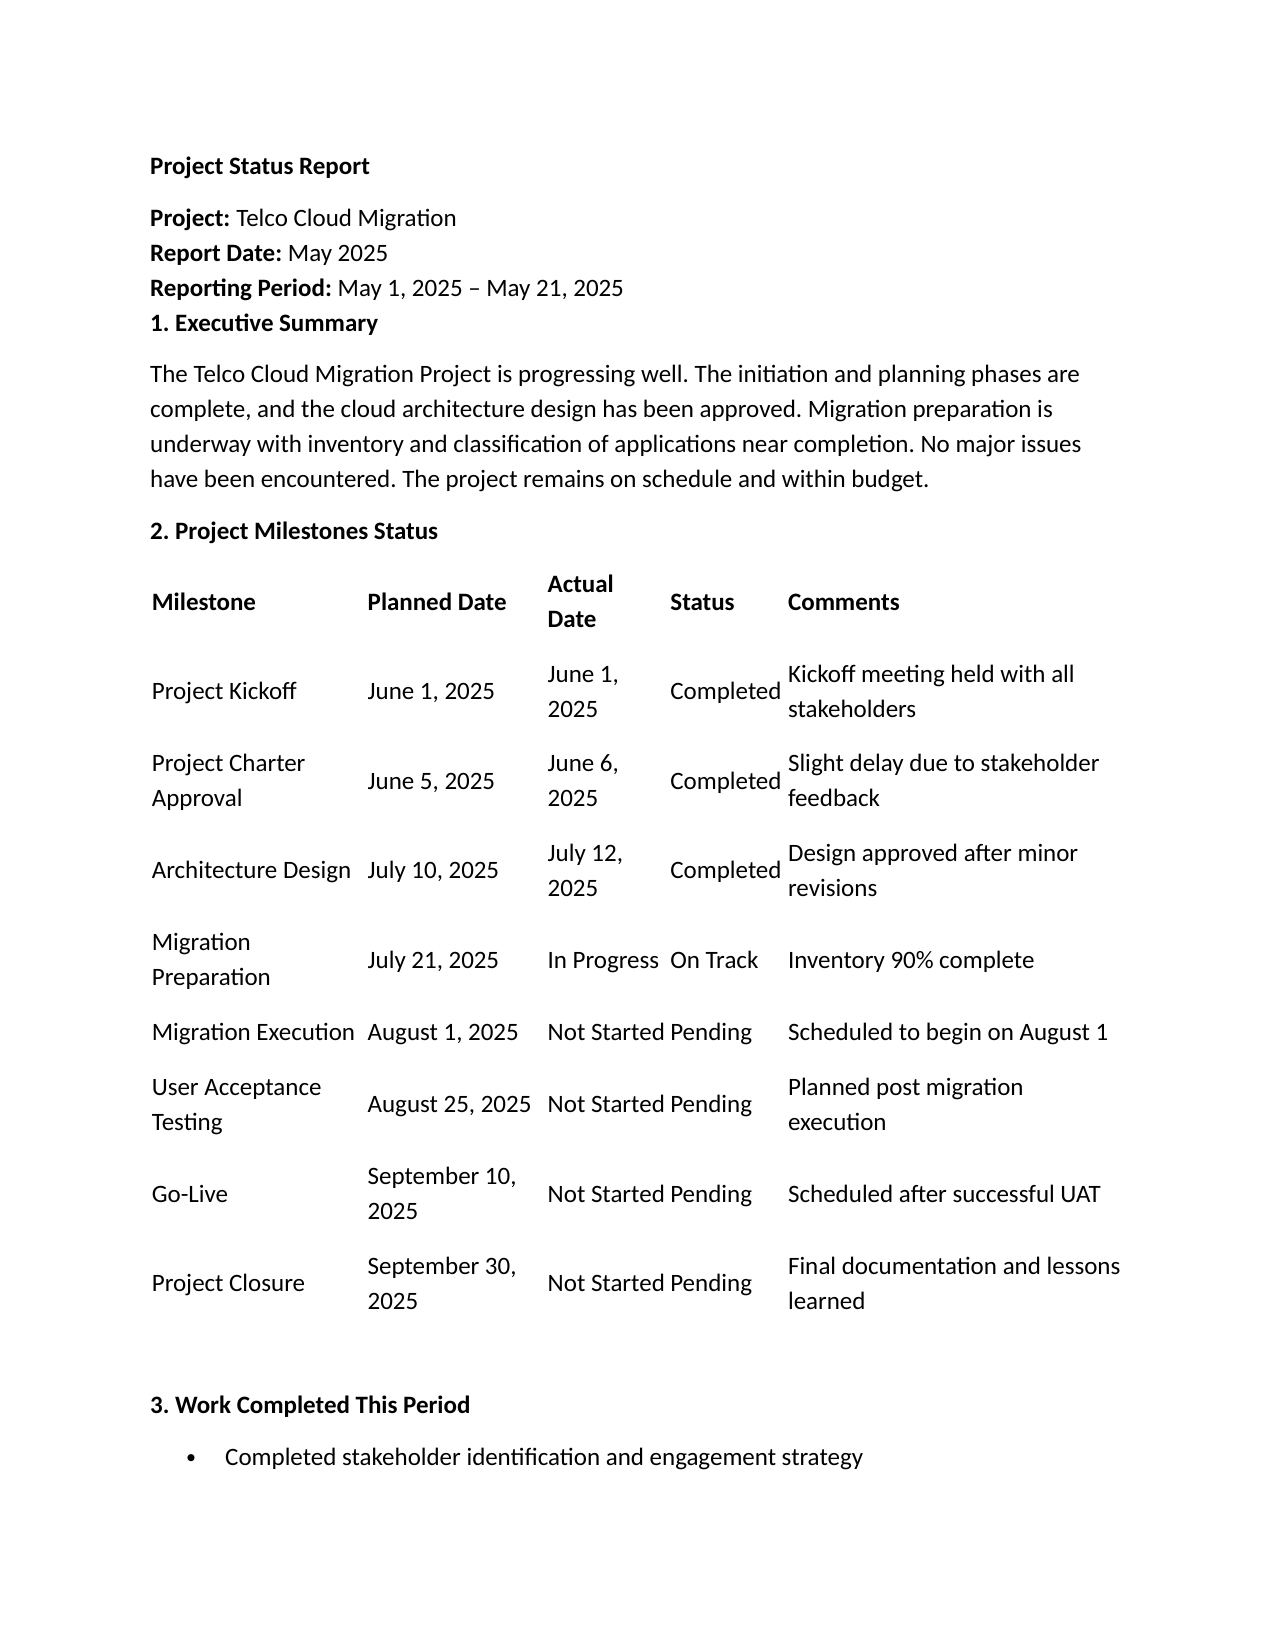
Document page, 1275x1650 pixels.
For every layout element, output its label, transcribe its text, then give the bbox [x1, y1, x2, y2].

table_header Planned Date [366, 567, 546, 656]
table_cell Completed [669, 835, 786, 925]
table_cell Design approved after minor revisions [786, 835, 1125, 925]
table_cell Not Started [546, 1159, 668, 1248]
table_cell Final documentation and lessons learned [786, 1248, 1125, 1338]
list Completed stakeholder identification and engagement strategy [187, 1441, 1125, 1472]
table_cell Pending [669, 1159, 786, 1248]
table_cell June 1, 2025 [546, 656, 668, 746]
table_cell Not Started [546, 1248, 668, 1338]
table_cell Project Kickoff [150, 656, 366, 746]
table_cell Not Started [546, 1015, 668, 1069]
table_cell Architecture Design [150, 835, 366, 925]
text 2. Project Milestones Status [150, 515, 1125, 546]
table_cell August 25, 2025 [366, 1069, 546, 1159]
table_cell July 10, 2025 [366, 835, 546, 925]
table_header Milestone [150, 567, 366, 656]
table_cell Slight delay due to stakeholder feedback [786, 746, 1125, 835]
table_cell Scheduled after successful UAT [786, 1159, 1125, 1248]
table_cell Completed [669, 656, 786, 746]
table_cell August 1, 2025 [366, 1015, 546, 1069]
table_cell Project Closure [150, 1248, 366, 1338]
table_cell Go-Live [150, 1159, 366, 1248]
table_cell Planned post migration execution [786, 1069, 1125, 1159]
table_cell Inventory 90% complete [786, 925, 1125, 1014]
table_cell Migration Preparation [150, 925, 366, 1014]
table_cell July 21, 2025 [366, 925, 546, 1014]
table_cell User Acceptance Testing [150, 1069, 366, 1159]
table_header Actual Date [546, 567, 668, 656]
table_cell Pending [669, 1248, 786, 1338]
table_cell Completed [669, 746, 786, 835]
table_cell On Track [669, 925, 786, 1014]
table_header Status [669, 567, 786, 656]
text Project Status Report [150, 150, 1125, 181]
table_cell Pending [669, 1069, 786, 1159]
table_cell Pending [669, 1015, 786, 1069]
table_cell Kickoff meeting held with all stakeholders [786, 656, 1125, 746]
table_cell June 6, 2025 [546, 746, 668, 835]
text The Telco Cloud Migration Project is progressing well. The initiation and planning phases are complete, and the cloud architecture design has been approved. Migration preparation is underway with inventory and classification of applications near completion. No major issues have been encountered. The project remains on schedule and within budget. [150, 358, 1125, 494]
table_cell In Progress [546, 925, 668, 1014]
table_cell Scheduled to begin on August 1 [786, 1015, 1125, 1069]
table_cell Migration Execution [150, 1015, 366, 1069]
text Project: Telco Cloud Migration Report Date: May 2025 Reporting Period: May 1, 2025 – May 21, 2025 1. Executive Summary [150, 202, 1125, 337]
table_cell September 10, 2025 [366, 1159, 546, 1248]
table_cell July 12, 2025 [546, 835, 668, 925]
text 3. Work Completed This Period [150, 1389, 1125, 1420]
table_cell Project Charter Approval [150, 746, 366, 835]
table_header Comments [786, 567, 1125, 656]
table_cell June 5, 2025 [366, 746, 546, 835]
table_cell June 1, 2025 [366, 656, 546, 746]
table_cell September 30, 2025 [366, 1248, 546, 1338]
table_cell Not Started [546, 1069, 668, 1159]
